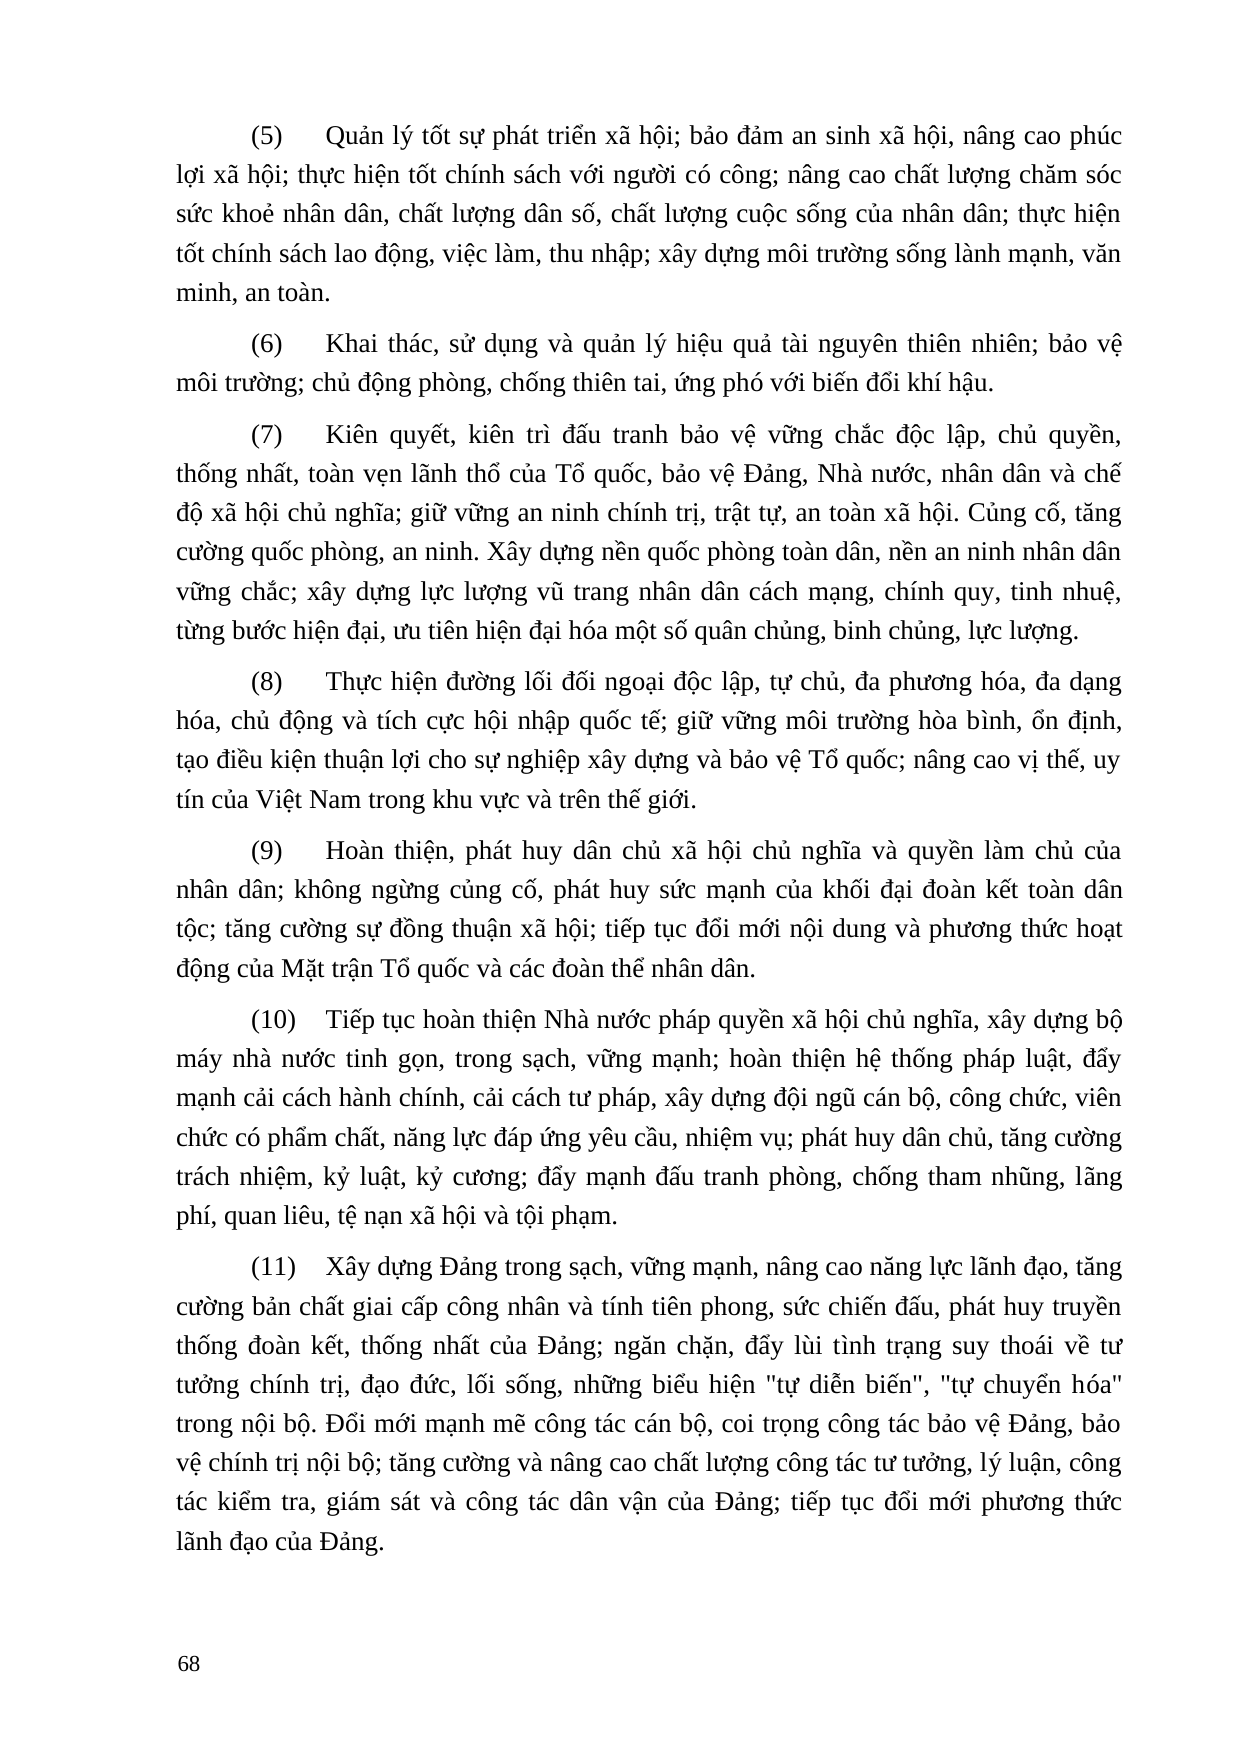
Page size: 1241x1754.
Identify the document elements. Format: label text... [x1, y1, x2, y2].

list Tiếp tục hoàn thiện Nhà nước pháp quyền xã hội chủ nghĩa, xây dựng bộ máy nhà nước tinh gọn, trong sạch, vững mạnh; hoàn thiện hệ thống pháp luật, đẩy mạnh cải cách hành chính, cải cách tư pháp, xây dựng đội ngũ cán bộ, công chức, viên chức có phẩm chất, năng lực đáp ứng yêu cầu, nhiệm vụ; phát huy dân chủ, tăng cường trách nhiệm, kỷ luật, kỷ cương; đẩy mạnh đấu tranh phòng, chống tham nhũng, lãng phí, quan liêu, tệ nạn xã hội và tội phạm. [176, 1003, 1123, 1230]
list Thực hiện đường lối đối ngoại độc lập, tự chủ, đa phương hóa, đa dạng hóa, chủ động và tích cực hội nhập quốc tế; giữ vững môi trường hòa bình, ổn định, tạo điều kiện thuận lợi cho sự nghiệp xây dựng và bảo vệ Tổ quốc; nâng cao vị thế, uy tín của Việt Nam trong khu vực và trên thế giới. [176, 665, 1123, 814]
list Kiên quyết, kiên trì đấu tranh bảo vệ vững chắc độc lập, chủ quyền, thống nhất, toàn vẹn lãnh thổ của Tổ quốc, bảo vệ Đảng, Nhà nước, nhân dân và chế độ xã hội chủ nghĩa; giữ vững an ninh chính trị, trật tự, an toàn xã hội. Củng cố, tăng cường quốc phòng, an ninh. Xây dựng nền quốc phòng toàn dân, nền an ninh nhân dân vững chắc; xây dựng lực lượng vũ trang nhân dân cách mạng, chính quy, tinh nhuệ, từng bước hiện đại, ưu tiên hiện đại hóa một số quân chủng, binh chủng, lực lượng. [176, 418, 1123, 645]
list Xây dựng Đảng trong sạch, vững mạnh, nâng cao năng lực lãnh đạo, tăng cường bản chất giai cấp công nhân và tính tiên phong, sức chiến đấu, phát huy truyền thống đoàn kết, thống nhất của Đảng; ngăn chặn, đẩy lùi tình trạng suy thoái về tư tưởng chính trị, đạo đức, lối sống, những biểu hiện "tự diễn biến", "tự chuyển hóa" trong nội bộ. Đổi mới mạnh mẽ công tác cán bộ, coi trọng công tác bảo vệ Đảng, bảo vệ chính trị nội bộ; tăng cường và nâng cao chất lượng công tác tư tưởng, lý luận, công tác kiểm tra, giám sát và công tác dân vận của Đảng; tiếp tục đổi mới phương thức lãnh đạo của Đảng. [176, 1250, 1123, 1556]
list Hoàn thiện, phát huy dân chủ xã hội chủ nghĩa và quyền làm chủ của nhân dân; không ngừng củng cố, phát huy sức mạnh của khối đại đoàn kết toàn dân tộc; tăng cường sự đồng thuận xã hội; tiếp tục đổi mới nội dung và phương thức hoạt động của Mặt trận Tổ quốc và các đoàn thể nhân dân. [176, 834, 1123, 983]
list Quản lý tốt sự phát triển xã hội; bảo đảm an sinh xã hội, nâng cao phúc lợi xã hội; thực hiện tốt chính sách với người có công; nâng cao chất lượng chăm sóc sức khoẻ nhân dân, chất lượng dân số, chất lượng cuộc sống của nhân dân; thực hiện tốt chính sách lao động, việc làm, thu nhập; xây dựng môi trường sống lành mạnh, văn minh, an toàn. [176, 119, 1123, 307]
list Khai thác, sử dụng và quản lý hiệu quả tài nguyên thiên nhiên; bảo vệ môi trường; chủ động phòng, chống thiên tai, ứng phó với biến đổi khí hậu. [176, 327, 1123, 398]
